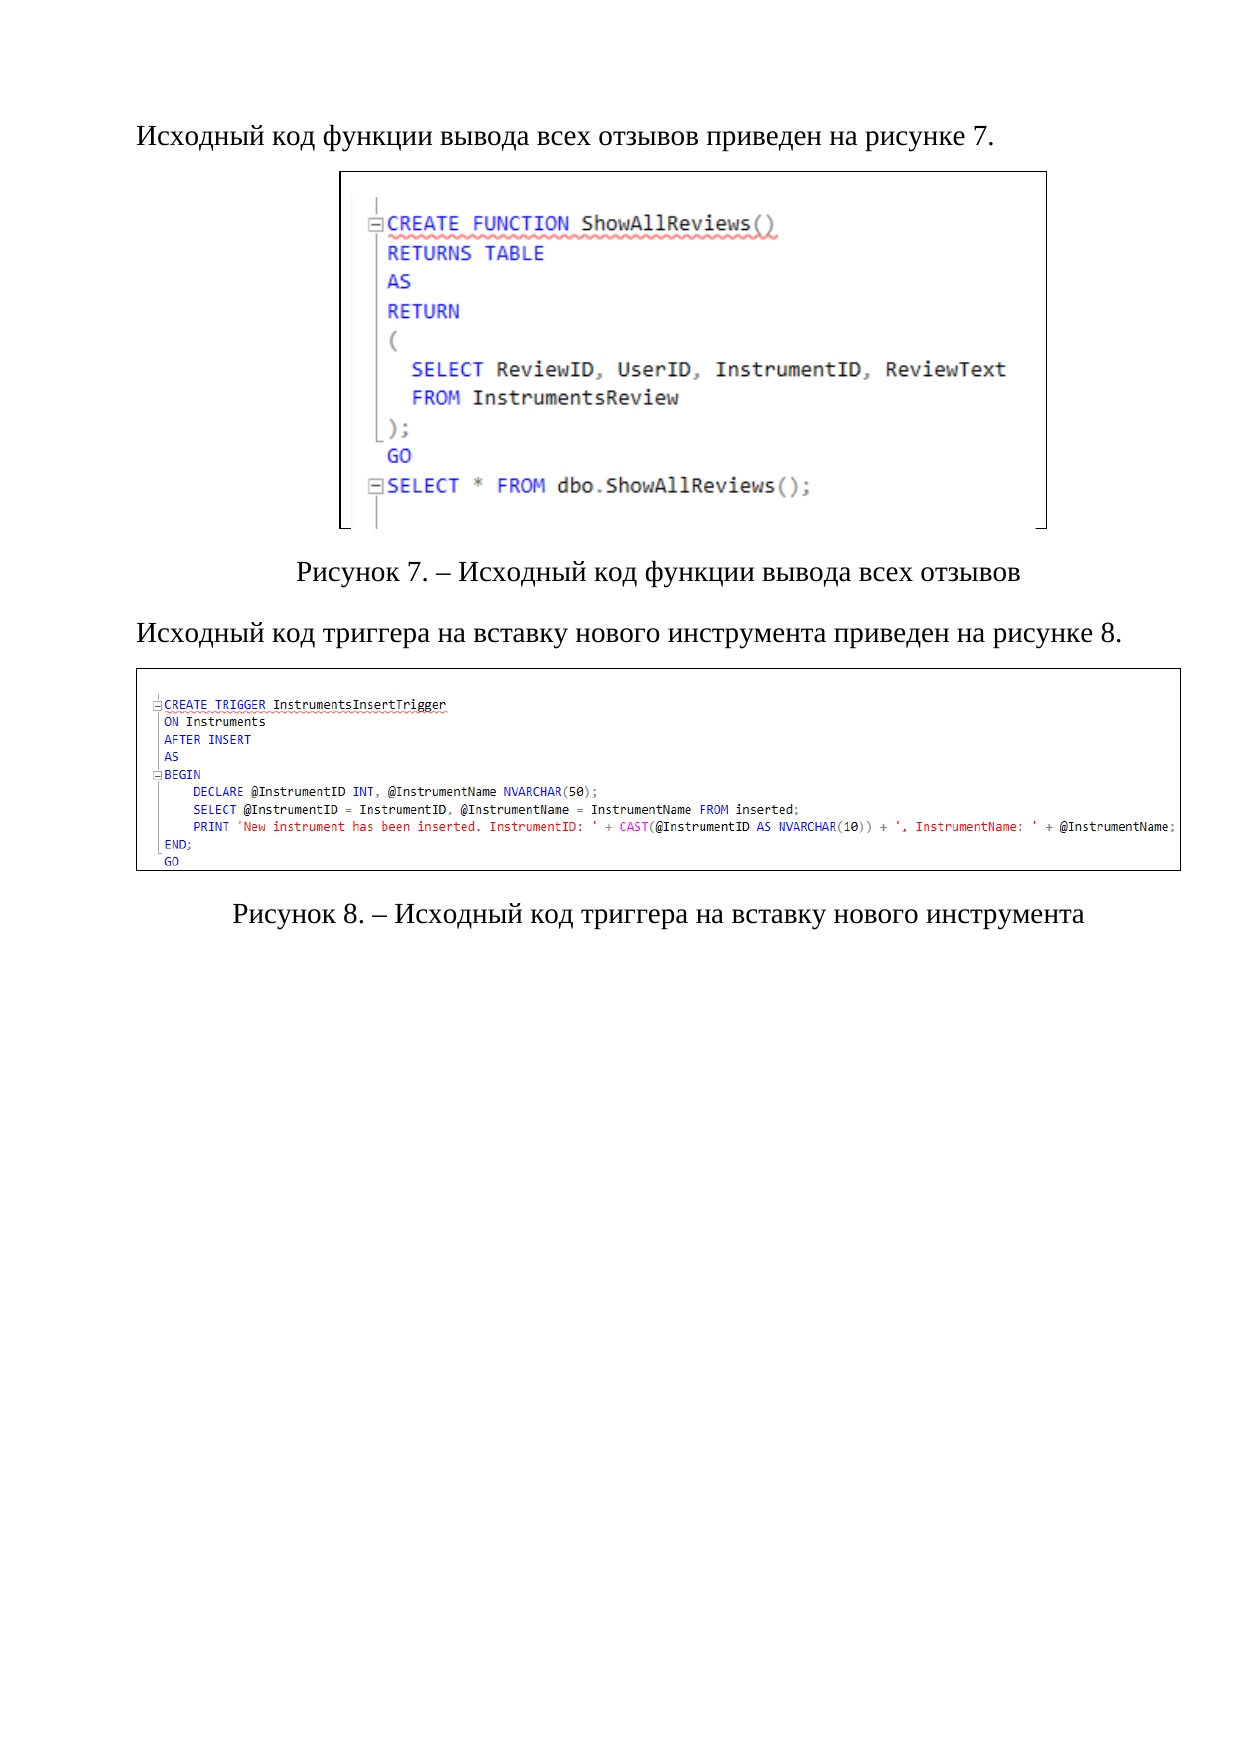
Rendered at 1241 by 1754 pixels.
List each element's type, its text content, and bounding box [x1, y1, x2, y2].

text Исходный код функции вывода всех отзывов приведен на рисунке 7. [136, 118, 1181, 152]
text Рисунок 8. – Исходный код триггера на вставку нового инструмента [136, 896, 1181, 929]
table_header [137, 669, 1180, 870]
picture [147, 694, 1178, 867]
text Исходный код триггера на вставку нового инструмента приведен на рисунке 8. [136, 615, 1181, 649]
text Рисунок 7. – Исходный код функции вывода всех отзывов [136, 554, 1181, 588]
table_header [341, 172, 1046, 528]
picture [351, 197, 1036, 529]
